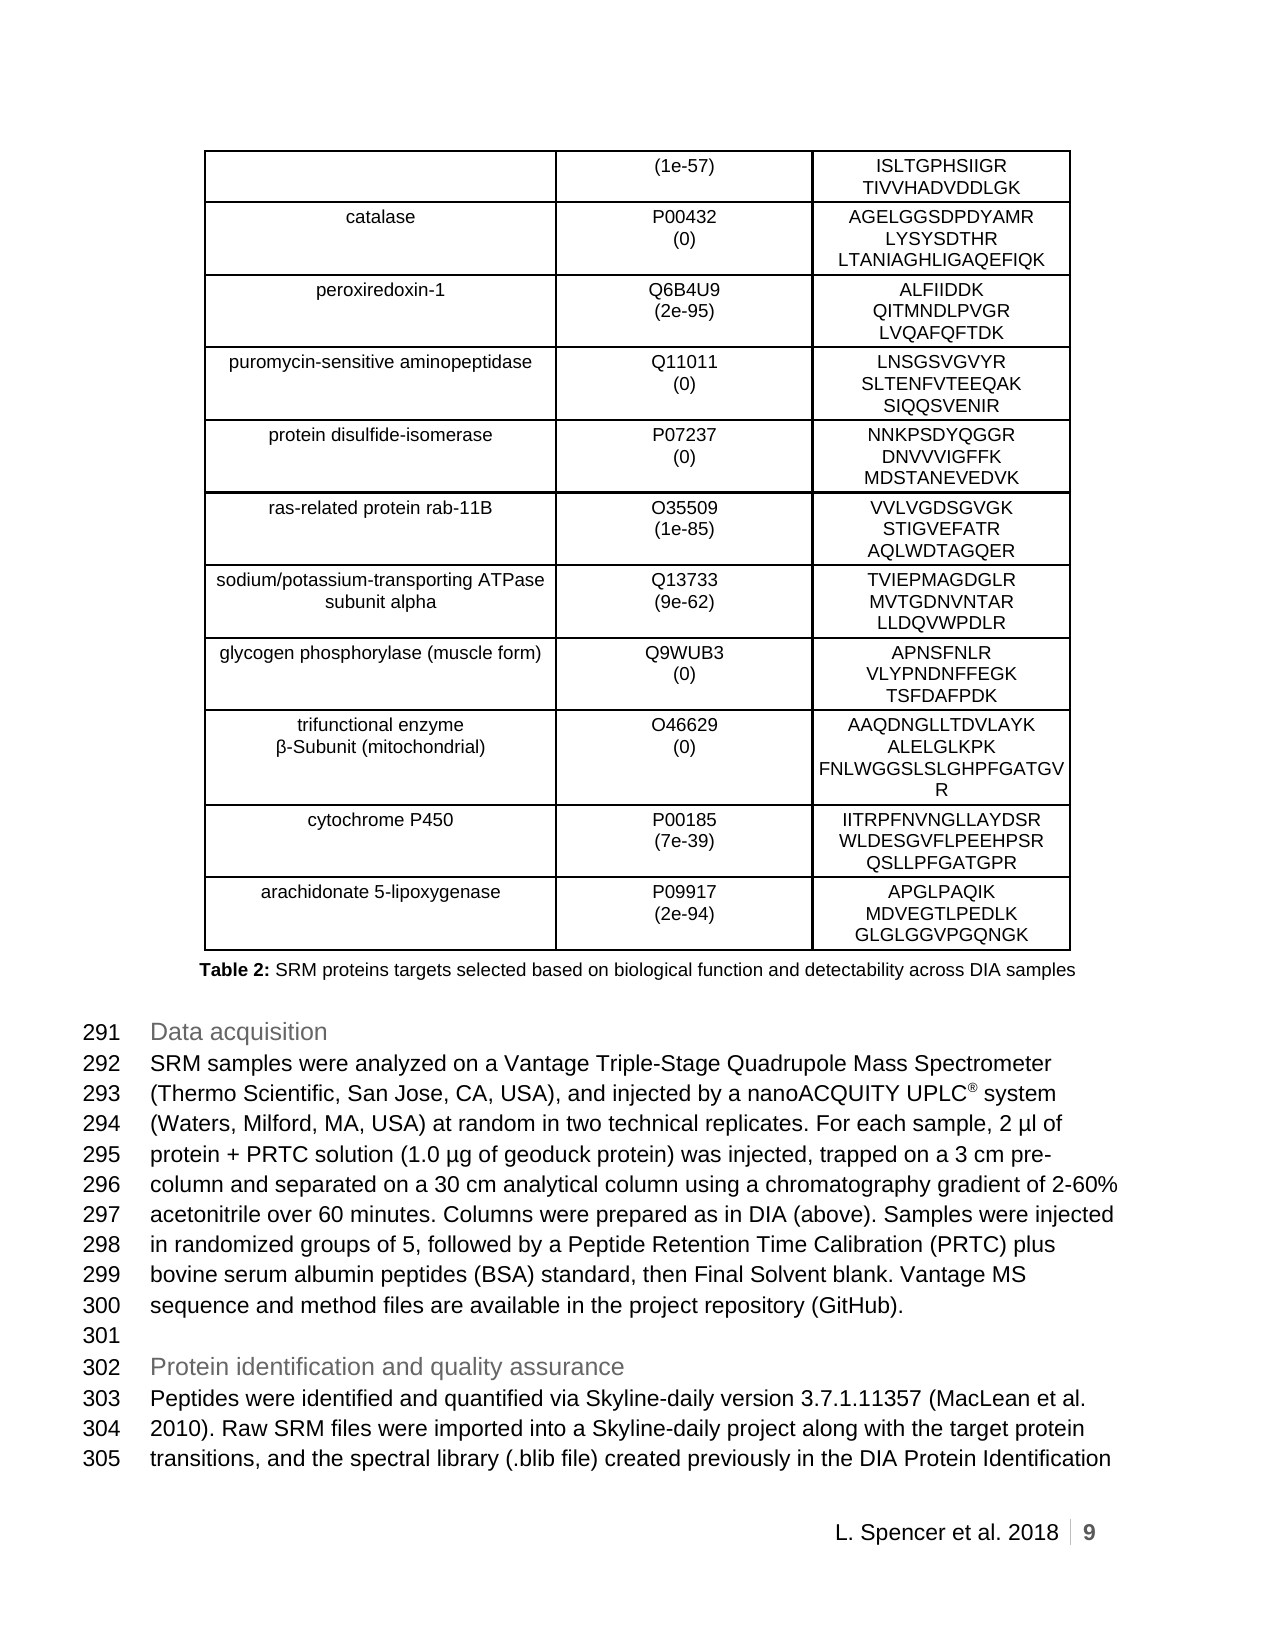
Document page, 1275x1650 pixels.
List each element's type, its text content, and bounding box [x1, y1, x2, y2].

table_cell P09917 (2e-94) [557, 878, 811, 949]
table_cell APNSFNLR VLYPNDNFFEGK TSFDAFPDK [814, 639, 1069, 709]
table_cell TVIEPMAGDGLR MVTGDNVNTAR LLDQVWPDLR [814, 566, 1069, 637]
table_cell glycogen phosphorylase (muscle form) [206, 639, 555, 709]
table_cell peroxiredoxin-1 [206, 276, 555, 346]
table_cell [814, 152, 1069, 201]
table_cell Q11011 (0) [557, 348, 811, 419]
table_cell ras-related protein rab-11B [206, 494, 555, 564]
table_cell Q6B4U9 (2e-95) [557, 276, 811, 346]
table_cell protein disulfide-isomerase [206, 421, 555, 491]
table_cell APGLPAQIK MDVEGTLPEDLK GLGLGGVPGQNGK [814, 878, 1069, 949]
table_cell O46629 (0) [557, 711, 811, 803]
table_cell AGELGGSDPDYAMR LYSYSDTHR LTANIAGHLIGAQEFIQK [814, 203, 1069, 274]
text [150, 1385, 1125, 1472]
table_cell arachidonate 5-lipoxygenase [206, 878, 555, 949]
table_cell P00432 (0) [557, 203, 811, 274]
table_cell LNSGSVGVYR SLTENFVTEEQAK SIQQSVENIR [814, 348, 1069, 419]
table_cell IITRPFNVNGLLAYDSR WLDESGVFLPEEHPSR QSLLPFGATGPR [814, 806, 1069, 876]
table_cell ALFIIDDK QITMNDLPVGR LVQAFQFTDK [814, 276, 1069, 346]
text SRM samples were analyzed on a Vantage Triple-Stage Quadrupole Mass Spectrometer (Thermo Scientific, San Jose, CA, USA), and injected by a nanoACQUITY UPLC® system (Waters, Milford, MA, USA) at random in two technical replicates. For each sample, 2 µl of protein + PRTC solution (1.0 µg of geoduck protein) was injected, trapped on a 3 cm pre-column and separated on a 30 cm analytical column using a chromatography gradient of 2-60% acetonitrile over 60 minutes. Columns were prepared as in DIA (above). Samples were injected in randomized groups of 5, followed by a Peptide Retention Time Calibration (PRTC) plus bovine serum albumin peptides (BSA) standard, then Final Solvent blank. Vantage MS sequence and method files are available in the project repository (GitHub). [150, 1050, 1125, 1318]
table_cell O35509 (1e-85) [557, 494, 811, 564]
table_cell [206, 152, 555, 201]
table_cell Q13733 (9e-62) [557, 566, 811, 637]
text Protein identification and quality assurance [150, 1352, 1125, 1381]
table_cell P00185 (7e-39) [557, 806, 811, 876]
table_cell P07237 (0) [557, 421, 811, 491]
table_cell catalase [206, 203, 555, 274]
text Data acquisition [150, 1017, 1125, 1046]
table_cell VVLVGDSGVGK STIGVEFATR AQLWDTAGQER [814, 494, 1069, 564]
table_cell puromycin-sensitive aminopeptidase [206, 348, 555, 419]
table_cell P28757 (1e-57) [557, 152, 811, 201]
table_cell cytochrome P450 [206, 806, 555, 876]
table_cell AAQDNGLLTDVLAYK ALELGLKPK FNLWGGSLSLGHPFGATGVR [814, 711, 1069, 803]
text Table 2: SRM proteins targets selected based on biological function and detectability across DIA samples [150, 959, 1125, 981]
table_cell NNKPSDYQGGR DNVVVIGFFK MDSTANEVEDVK [814, 421, 1069, 491]
table_cell Q9WUB3 (0) [557, 639, 811, 709]
table_cell sodium/potassium-transporting ATPase subunit alpha [206, 566, 555, 637]
table_cell trifunctional enzyme β-Subunit (mitochondrial) [206, 711, 555, 803]
